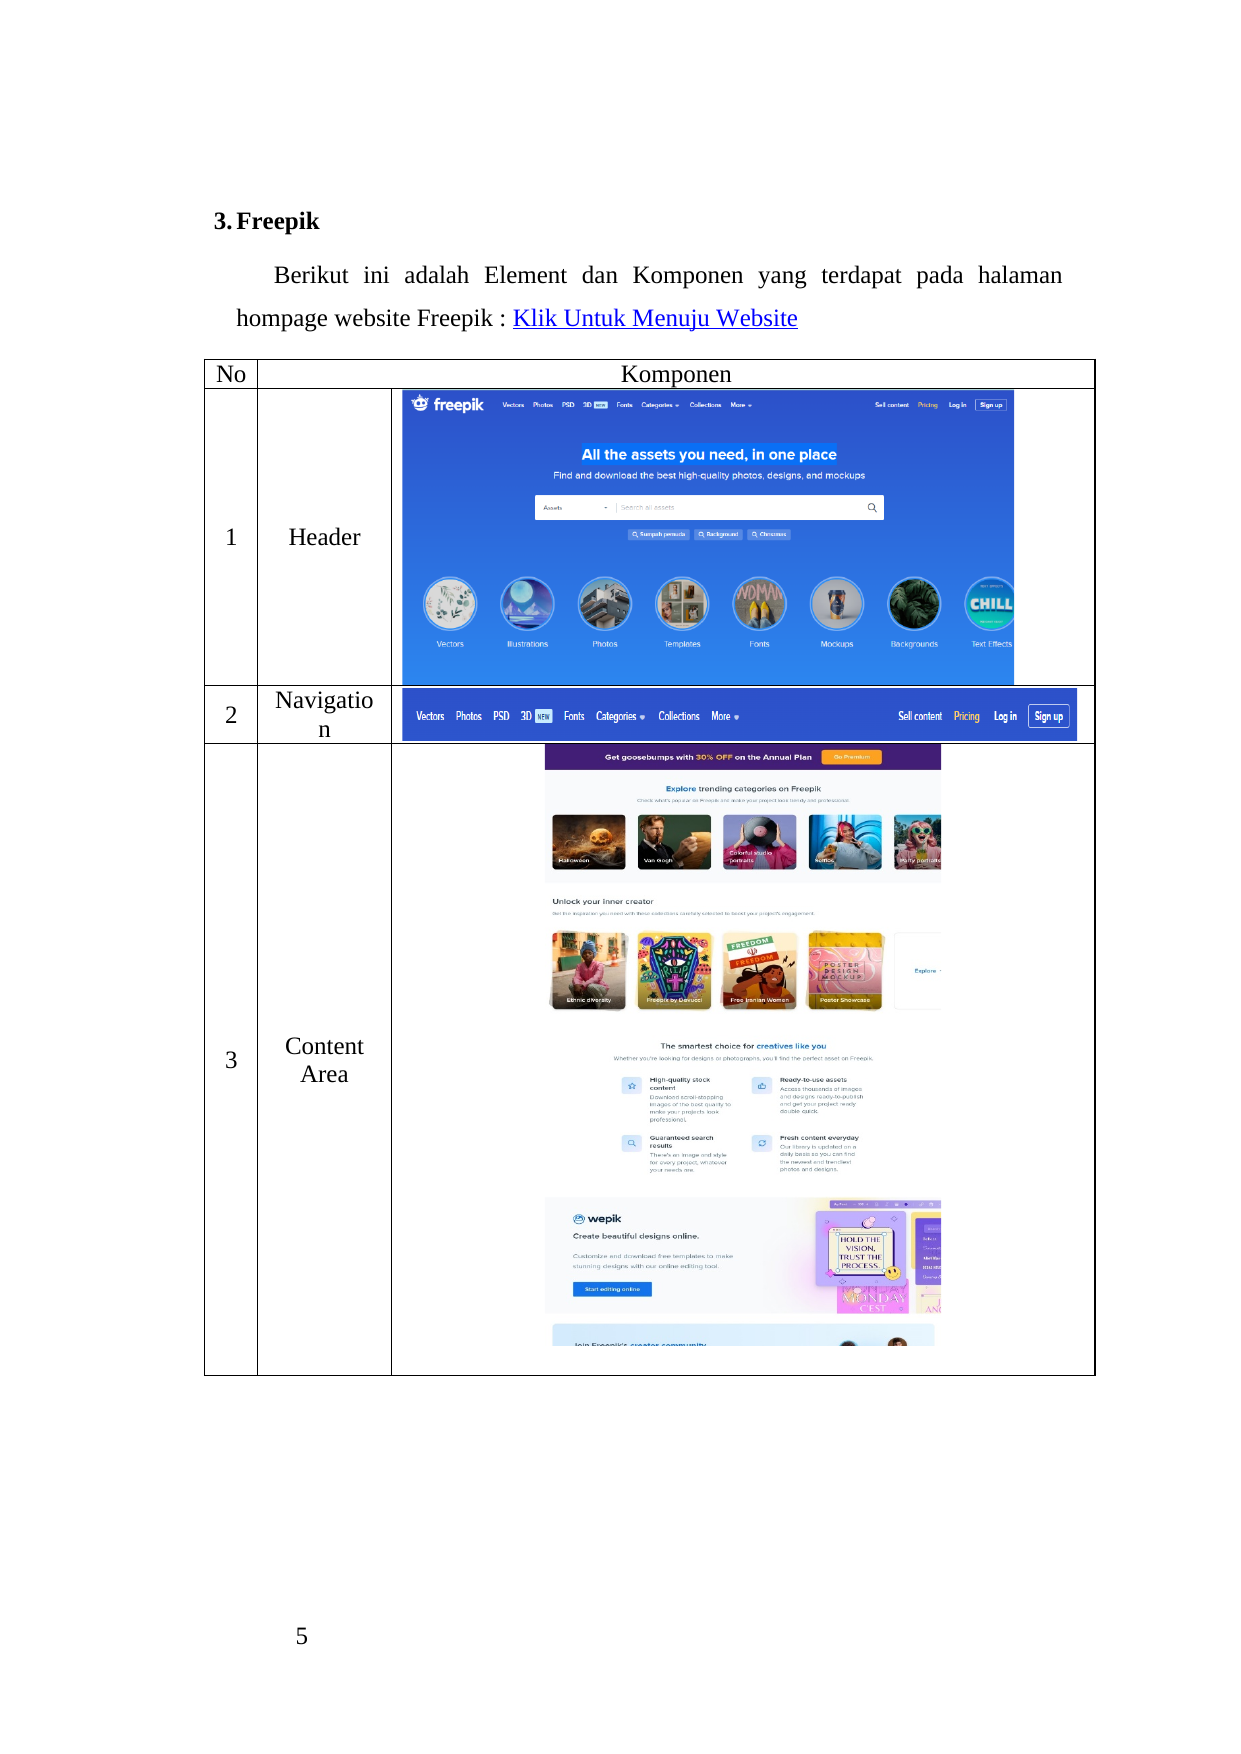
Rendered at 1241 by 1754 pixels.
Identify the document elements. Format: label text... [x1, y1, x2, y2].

subtitle Freepik [213, 206, 1063, 235]
table_cell Content Area [258, 744, 391, 1375]
table_cell [392, 686, 1094, 743]
picture [402, 688, 1078, 741]
table_cell 1 [205, 389, 257, 684]
table_cell Header [258, 389, 391, 684]
table_cell 3 [205, 744, 257, 1375]
table_cell Navigation [258, 686, 391, 743]
table_cell 2 [205, 686, 257, 743]
table_cell [392, 389, 402, 684]
text Berikut ini adalah Element dan Komponen yang terdapat pada halaman hompage website Freepik : Klik Untuk Menuju Website [236, 260, 1063, 332]
table_header No [205, 360, 257, 388]
table_cell [392, 744, 1094, 1375]
picture [544, 744, 942, 1346]
picture [402, 389, 1015, 685]
table_header Komponen [258, 360, 1094, 388]
table_cell [1015, 389, 1094, 684]
